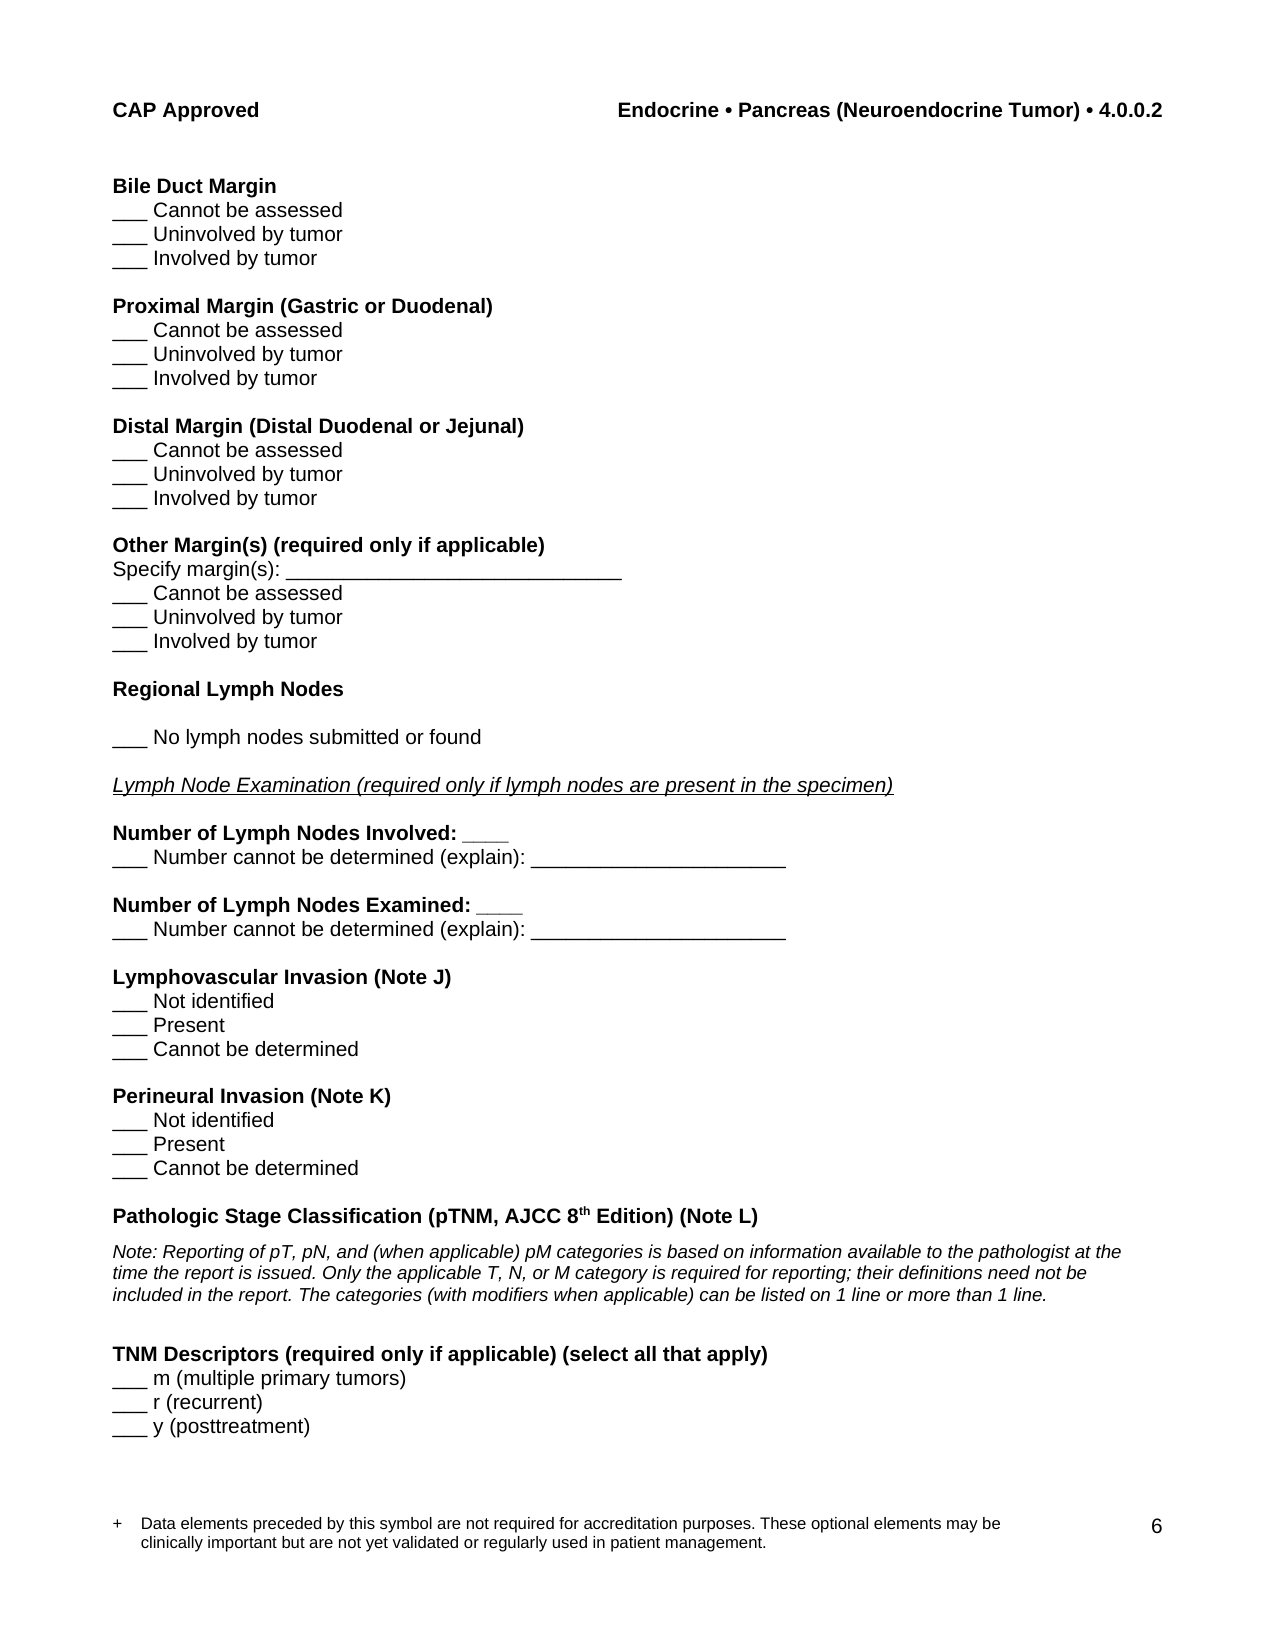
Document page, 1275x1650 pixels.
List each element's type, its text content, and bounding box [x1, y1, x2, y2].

text ___ m (multiple primary tumors) [112, 1366, 1162, 1390]
text ___ Uninvolved by tumor [112, 342, 1162, 366]
text ___ r (recurrent) [112, 1390, 1162, 1414]
subtitle Lymphovascular Invasion (Note J) [112, 964, 1162, 988]
text Regional Lymph Nodes [112, 677, 1162, 701]
text ___ Cannot be assessed [112, 437, 1162, 461]
text ___ Present [112, 1132, 1162, 1156]
text Number of Lymph Nodes Involved: ____ [112, 821, 1162, 845]
subtitle Perineural Invasion (Note K) [112, 1084, 1162, 1108]
text ___ Cannot be assessed [112, 198, 1162, 222]
text ___ Involved by tumor [112, 485, 1162, 509]
text ___ Not identified [112, 1108, 1162, 1132]
text Proximal Margin (Gastric or Duodenal) [112, 294, 1162, 318]
text ___ Uninvolved by tumor [112, 461, 1162, 485]
text ___ Involved by tumor [112, 366, 1162, 389]
text ___ Uninvolved by tumor [112, 222, 1162, 246]
text ___ Involved by tumor [112, 246, 1162, 270]
subtitle Note: Reporting of pT, pN, and (when applicable) pM categories is based on information available to the pathologist at the time the report is issued. Only the applicable T, N, or M category is required for reporting; their definitions need not be included in the report. The categories (with modifiers when applicable) can be listed on 1 line or more than 1 line. [112, 1241, 1162, 1305]
text ___ No lymph nodes submitted or found [112, 725, 1162, 749]
text ___ Cannot be assessed [112, 318, 1162, 342]
text ___ Number cannot be determined (explain): ______________________ [112, 917, 1162, 941]
text Specify margin(s): _____________________________ [112, 557, 1162, 581]
subtitle Pathologic Stage Classification (pTNM, AJCC 8th Edition) (Note L) [112, 1204, 1162, 1228]
text ___ Cannot be determined [112, 1156, 1162, 1180]
text ___ Not identified [112, 988, 1162, 1012]
text ___ Cannot be assessed [112, 581, 1162, 605]
text Other Margin(s) (required only if applicable) [112, 533, 1162, 557]
text ___ Number cannot be determined (explain): ______________________ [112, 845, 1162, 869]
text ___ Present [112, 1012, 1162, 1036]
text ___ Cannot be determined [112, 1036, 1162, 1060]
text TNM Descriptors (required only if applicable) (select all that apply) [112, 1342, 1162, 1366]
text Number of Lymph Nodes Examined: ____ [112, 893, 1162, 917]
text Lymph Node Examination (required only if lymph nodes are present in the specimen) [112, 773, 1162, 797]
text Bile Duct Margin [112, 174, 1162, 198]
text ___ Uninvolved by tumor [112, 605, 1162, 629]
text ___ y (posttreatment) [112, 1414, 1162, 1438]
text Distal Margin (Distal Duodenal or Jejunal) [112, 413, 1162, 437]
text ___ Involved by tumor [112, 629, 1162, 653]
